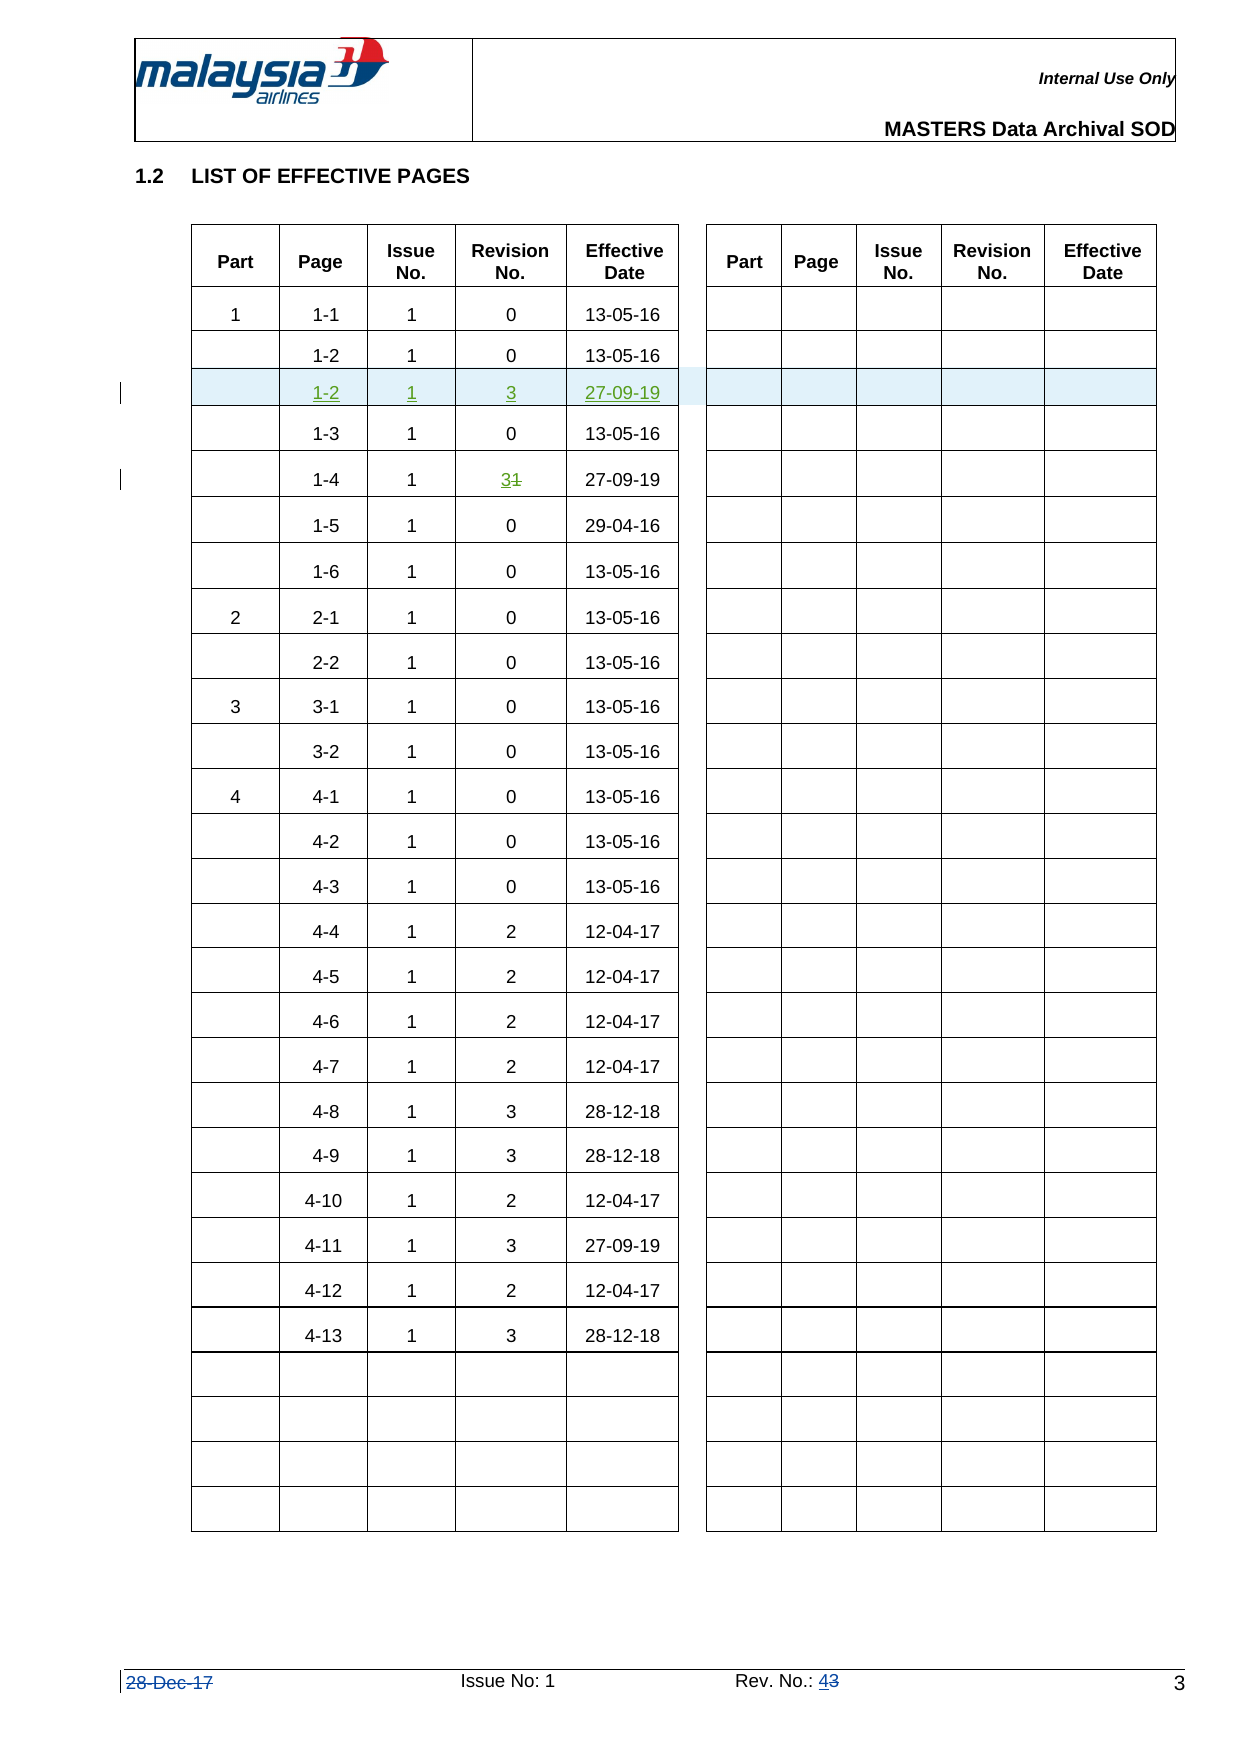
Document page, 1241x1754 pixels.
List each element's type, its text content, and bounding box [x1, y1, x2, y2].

table_cell [707, 1397, 781, 1441]
table_cell [1045, 904, 1156, 947]
table_cell [192, 543, 279, 588]
table_cell [192, 1353, 279, 1396]
table_cell [782, 1038, 856, 1082]
table_cell [679, 588, 706, 633]
table_cell 4-12 [280, 1263, 367, 1306]
table_cell [679, 286, 706, 330]
table_cell 13-05-16 [567, 679, 678, 723]
table_cell [942, 948, 1044, 992]
table_cell [782, 1263, 856, 1306]
table_cell [280, 1353, 367, 1396]
table_cell 1-6 [280, 543, 367, 588]
table_cell 1 [368, 1263, 455, 1306]
table_cell 1 [368, 904, 455, 947]
table_cell [782, 451, 856, 496]
table_cell [707, 1308, 781, 1351]
table_cell [942, 904, 1044, 947]
table_cell [679, 723, 706, 768]
picture [136, 39, 389, 104]
table_cell 4-10 [280, 1173, 367, 1217]
table_cell [857, 904, 941, 947]
table_cell 0 [456, 679, 566, 723]
table_header Revision No. [456, 225, 566, 286]
table_cell 1 [368, 1218, 455, 1262]
table_header Effective Date [567, 225, 678, 286]
table_cell [782, 948, 856, 992]
table_cell 2 [456, 1173, 566, 1217]
table_cell 29-04-16 [567, 497, 678, 542]
table_cell [368, 1487, 455, 1531]
table_cell 2 [192, 589, 279, 633]
table_cell 12-04-17 [567, 948, 678, 992]
table_cell [857, 1397, 941, 1441]
table_cell [857, 1173, 941, 1217]
table_cell [567, 1487, 678, 1531]
table_cell [1045, 1038, 1156, 1082]
table_cell [1045, 1487, 1156, 1531]
table_cell [192, 724, 279, 768]
table_cell [679, 992, 706, 1037]
table_cell [707, 1487, 781, 1531]
table_cell [192, 1128, 279, 1172]
table_cell [707, 1128, 781, 1172]
table_cell 1 [368, 859, 455, 902]
table_cell [1045, 1442, 1156, 1486]
table_cell [707, 589, 781, 633]
table_cell [942, 769, 1044, 813]
table_cell [679, 678, 706, 723]
table_cell 3 [456, 1083, 566, 1127]
table_cell [707, 1083, 781, 1127]
table_cell [679, 405, 706, 450]
table_cell [1045, 679, 1156, 723]
table_cell 12-04-17 [567, 993, 678, 1037]
table_cell [857, 1083, 941, 1127]
table_cell [192, 497, 279, 542]
table_cell [1045, 1218, 1156, 1262]
table_cell 1 [368, 634, 455, 678]
table_cell [679, 1351, 706, 1396]
table_cell [1045, 543, 1156, 588]
table_cell [942, 724, 1044, 768]
table_cell 1 [368, 589, 455, 633]
table_cell 1-1 [280, 287, 367, 330]
table_cell [707, 904, 781, 947]
table_cell 4-7 [280, 1038, 367, 1082]
table_cell [1045, 451, 1156, 496]
table_cell [942, 1083, 1044, 1127]
table_cell 13-05-16 [567, 543, 678, 588]
table_cell [679, 1486, 706, 1531]
table_cell [942, 543, 1044, 588]
table_cell [567, 1397, 678, 1441]
table_cell 4-3 [280, 859, 367, 902]
table_cell 1 [368, 406, 455, 450]
table_cell 0 [456, 814, 566, 857]
table_cell [679, 768, 706, 813]
table_cell [857, 769, 941, 813]
table_cell 4-9 [280, 1128, 367, 1172]
table_cell 12-04-17 [567, 1173, 678, 1217]
table_cell [679, 903, 706, 947]
table_cell [192, 1173, 279, 1217]
table_cell 1-3 [280, 406, 367, 450]
table_cell [1045, 634, 1156, 678]
table_cell [942, 451, 1044, 496]
table_cell [679, 496, 706, 542]
table_cell [857, 1308, 941, 1351]
table_cell [707, 948, 781, 992]
table_cell [707, 406, 781, 450]
table_cell 13-05-16 [567, 634, 678, 678]
table_cell [1045, 1128, 1156, 1172]
table_cell [192, 331, 279, 367]
table_cell [707, 1353, 781, 1396]
table_cell [192, 1308, 279, 1351]
table_cell 28-12-18 [567, 1128, 678, 1172]
table_cell [782, 1442, 856, 1486]
table_cell [782, 287, 856, 330]
table_cell [942, 1442, 1044, 1486]
table_cell [192, 406, 279, 450]
table_cell 1 [368, 679, 455, 723]
table_cell 0 [456, 543, 566, 588]
table_cell [857, 287, 941, 330]
table_cell 3-1 [280, 679, 367, 723]
table_cell [192, 859, 279, 902]
table_cell [192, 1218, 279, 1262]
table_cell 27-09-19 [567, 451, 678, 496]
table_cell 4 [192, 769, 279, 813]
table_cell [1045, 859, 1156, 902]
table_cell [707, 634, 781, 678]
table_cell 2 [456, 904, 566, 947]
table_cell 0 [456, 331, 566, 367]
table_cell 1-5 [280, 497, 367, 542]
table_cell [857, 1128, 941, 1172]
table_cell [192, 1397, 279, 1441]
table_cell [942, 634, 1044, 678]
table_cell [707, 497, 781, 542]
table_cell 13-05-16 [567, 859, 678, 902]
table_cell [782, 679, 856, 723]
table_cell [192, 1263, 279, 1306]
table_cell [368, 1397, 455, 1441]
table_cell [679, 330, 706, 367]
table_cell [942, 679, 1044, 723]
table_cell [679, 542, 706, 588]
table_cell 13-05-16 [567, 331, 678, 367]
table_cell [857, 497, 941, 542]
table_cell [1045, 1263, 1156, 1306]
table_cell 3-2 [280, 724, 367, 768]
table_cell [679, 1262, 706, 1306]
table_cell 1 [368, 993, 455, 1037]
table_cell [942, 1308, 1044, 1351]
table_cell [1045, 948, 1156, 992]
table_cell 13-05-16 [567, 814, 678, 857]
table_header Issue No. [857, 225, 941, 286]
table_cell 1 [192, 287, 279, 330]
table_cell [707, 1038, 781, 1082]
table_cell 1 [368, 1128, 455, 1172]
table_cell [280, 1487, 367, 1531]
table_cell 1 [368, 724, 455, 768]
table_cell [280, 1442, 367, 1486]
table_header Effective Date [1045, 225, 1156, 286]
table_cell [782, 331, 856, 367]
table_cell 4-2 [280, 814, 367, 857]
table_cell [707, 993, 781, 1037]
table_cell [192, 1083, 279, 1127]
table_cell 2-1 [280, 589, 367, 633]
table_cell 1-4 [280, 451, 367, 496]
table_cell 0 [456, 634, 566, 678]
table_cell [782, 1083, 856, 1127]
table_cell [707, 331, 781, 367]
table_cell [942, 589, 1044, 633]
table_cell 1 [368, 331, 455, 367]
table_cell [679, 858, 706, 902]
table_cell 1 [368, 814, 455, 857]
table_cell 0 [456, 769, 566, 813]
table_cell [707, 1173, 781, 1217]
table_cell [782, 634, 856, 678]
table_cell [707, 814, 781, 857]
table_cell 1 [368, 1173, 455, 1217]
table_cell [782, 1487, 856, 1531]
table_cell [1045, 589, 1156, 633]
table_cell [857, 724, 941, 768]
table_cell [707, 724, 781, 768]
table_cell [456, 1442, 566, 1486]
table_cell 28-12-18 [567, 1083, 678, 1127]
table_cell 27-09-19 [567, 1218, 678, 1262]
table_cell [1045, 1397, 1156, 1441]
table_cell 1 [368, 1038, 455, 1082]
table_cell 13-05-16 [567, 589, 678, 633]
table_cell [857, 814, 941, 857]
table_cell [782, 1397, 856, 1441]
table_cell [942, 993, 1044, 1037]
table_cell 1 [368, 451, 455, 496]
table_cell [782, 406, 856, 450]
table_cell [942, 859, 1044, 902]
table_cell 4-4 [280, 904, 367, 947]
table_cell 4-8 [280, 1083, 367, 1127]
table_cell [857, 1353, 941, 1396]
table_cell [857, 1442, 941, 1486]
table_cell [707, 287, 781, 330]
table_cell [782, 724, 856, 768]
table_cell [567, 1442, 678, 1486]
table_cell 13-05-16 [567, 287, 678, 330]
table_cell [942, 331, 1044, 367]
table_cell [857, 406, 941, 450]
table_cell [707, 859, 781, 902]
table_cell [679, 1037, 706, 1082]
table_cell [782, 904, 856, 947]
table_cell [1045, 993, 1156, 1037]
table_cell 0 [456, 589, 566, 633]
table_cell [782, 497, 856, 542]
table_cell [192, 1442, 279, 1486]
table_cell [857, 1263, 941, 1306]
table_cell [1045, 497, 1156, 542]
table_cell [707, 543, 781, 588]
table_cell [679, 1127, 706, 1172]
table_cell [192, 993, 279, 1037]
table_cell [1045, 814, 1156, 857]
table_cell [1045, 1353, 1156, 1396]
table_header Part [707, 225, 781, 286]
table_cell [942, 1353, 1044, 1396]
table_header Page [280, 225, 367, 286]
table_cell [1045, 724, 1156, 768]
table_cell [942, 1487, 1044, 1531]
table_cell 2 [456, 948, 566, 992]
table_cell 0 [456, 497, 566, 542]
table_cell [192, 1038, 279, 1082]
table_cell [679, 1217, 706, 1262]
table_cell [456, 1487, 566, 1531]
table_header Page [782, 225, 856, 286]
table_cell [1045, 406, 1156, 450]
table_cell 2-2 [280, 634, 367, 678]
table_cell [456, 1353, 566, 1396]
table_cell [368, 1353, 455, 1396]
table_cell [782, 589, 856, 633]
table_cell 3 [456, 1218, 566, 1262]
table_cell [782, 993, 856, 1037]
table_cell 4-1 [280, 769, 367, 813]
table_cell 0 [456, 724, 566, 768]
table_cell [942, 406, 1044, 450]
table_cell 12-04-17 [567, 1263, 678, 1306]
table_cell [857, 331, 941, 367]
table_cell [280, 1397, 367, 1441]
table_cell [942, 1218, 1044, 1262]
table_cell 1 [368, 543, 455, 588]
table_cell [857, 1218, 941, 1262]
table_cell [707, 1442, 781, 1486]
table_cell [942, 1128, 1044, 1172]
table_cell 13-05-16 [567, 769, 678, 813]
table_cell 12-04-17 [567, 904, 678, 947]
table_cell 1 [368, 1308, 455, 1351]
table_cell 0 [456, 287, 566, 330]
table_cell [1045, 1083, 1156, 1127]
table_cell [782, 1128, 856, 1172]
subtitle LIST OF EFFECTIVE PAGES [135, 164, 1113, 188]
table_cell [192, 904, 279, 947]
table_cell 3 [456, 1308, 566, 1351]
table_cell [679, 633, 706, 678]
table_cell [192, 634, 279, 678]
table_cell [782, 859, 856, 902]
table_cell [782, 1308, 856, 1351]
table_cell 3 [456, 1128, 566, 1172]
table_cell [857, 948, 941, 992]
table_cell [1045, 1173, 1156, 1217]
table_cell 4-5 [280, 948, 367, 992]
table_cell 4-6 [280, 993, 367, 1037]
table_cell [857, 1487, 941, 1531]
table_cell 13-05-16 [567, 724, 678, 768]
table_cell 1 [368, 1083, 455, 1127]
table_cell [679, 1172, 706, 1217]
table_cell [192, 948, 279, 992]
table_cell [1045, 769, 1156, 813]
table_cell [1045, 331, 1156, 367]
table_cell [456, 451, 566, 496]
table_cell [857, 1038, 941, 1082]
table_header [679, 224, 706, 286]
table_cell [942, 814, 1044, 857]
table_cell [192, 451, 279, 496]
table_cell 1 [368, 497, 455, 542]
table_cell 3 [192, 679, 279, 723]
table_cell 0 [456, 859, 566, 902]
table_cell [857, 859, 941, 902]
table_cell 4-11 [280, 1218, 367, 1262]
table_header Revision No. [942, 225, 1044, 286]
table_cell [857, 451, 941, 496]
table_cell [707, 1218, 781, 1262]
table_cell 0 [456, 406, 566, 450]
table_cell 1 [368, 948, 455, 992]
table_cell [782, 814, 856, 857]
table_cell [679, 1082, 706, 1127]
table_cell [782, 543, 856, 588]
table_cell [942, 1038, 1044, 1082]
table_cell [857, 634, 941, 678]
table_cell 2 [456, 1038, 566, 1082]
table_cell [707, 679, 781, 723]
table_cell [456, 1397, 566, 1441]
table_cell [707, 1263, 781, 1306]
table_cell [679, 450, 706, 496]
table_cell [567, 1353, 678, 1396]
table_cell 2 [456, 993, 566, 1037]
table_header Issue No. [368, 225, 455, 286]
table_cell [942, 287, 1044, 330]
table_cell [679, 1396, 706, 1441]
table_cell [707, 451, 781, 496]
table_cell [857, 679, 941, 723]
table_cell 1 [368, 769, 455, 813]
table_cell [192, 1487, 279, 1531]
table_cell 28-12-18 [567, 1308, 678, 1351]
table_cell [368, 1442, 455, 1486]
table_cell [942, 1397, 1044, 1441]
table_cell [679, 947, 706, 992]
table_cell [679, 813, 706, 857]
table_header Part [192, 225, 279, 286]
table_cell 1 [368, 287, 455, 330]
table_cell [1045, 1308, 1156, 1351]
table_cell [942, 1263, 1044, 1306]
table_cell [782, 769, 856, 813]
table_cell [679, 1441, 706, 1486]
table_cell [707, 769, 781, 813]
table_cell [782, 1218, 856, 1262]
table_cell [942, 497, 1044, 542]
table_cell [857, 543, 941, 588]
table_cell [857, 993, 941, 1037]
table_cell [1045, 287, 1156, 330]
table_cell [782, 1353, 856, 1396]
table_cell [857, 589, 941, 633]
table_cell 1-2 [280, 331, 367, 367]
table_cell 12-04-17 [567, 1038, 678, 1082]
table_cell [192, 814, 279, 857]
table_cell 2 [456, 1263, 566, 1306]
table_cell [782, 1173, 856, 1217]
table_cell 4-13 [280, 1308, 367, 1351]
table_cell [679, 1306, 706, 1351]
table_cell 13-05-16 [567, 406, 678, 450]
table_cell [942, 1173, 1044, 1217]
